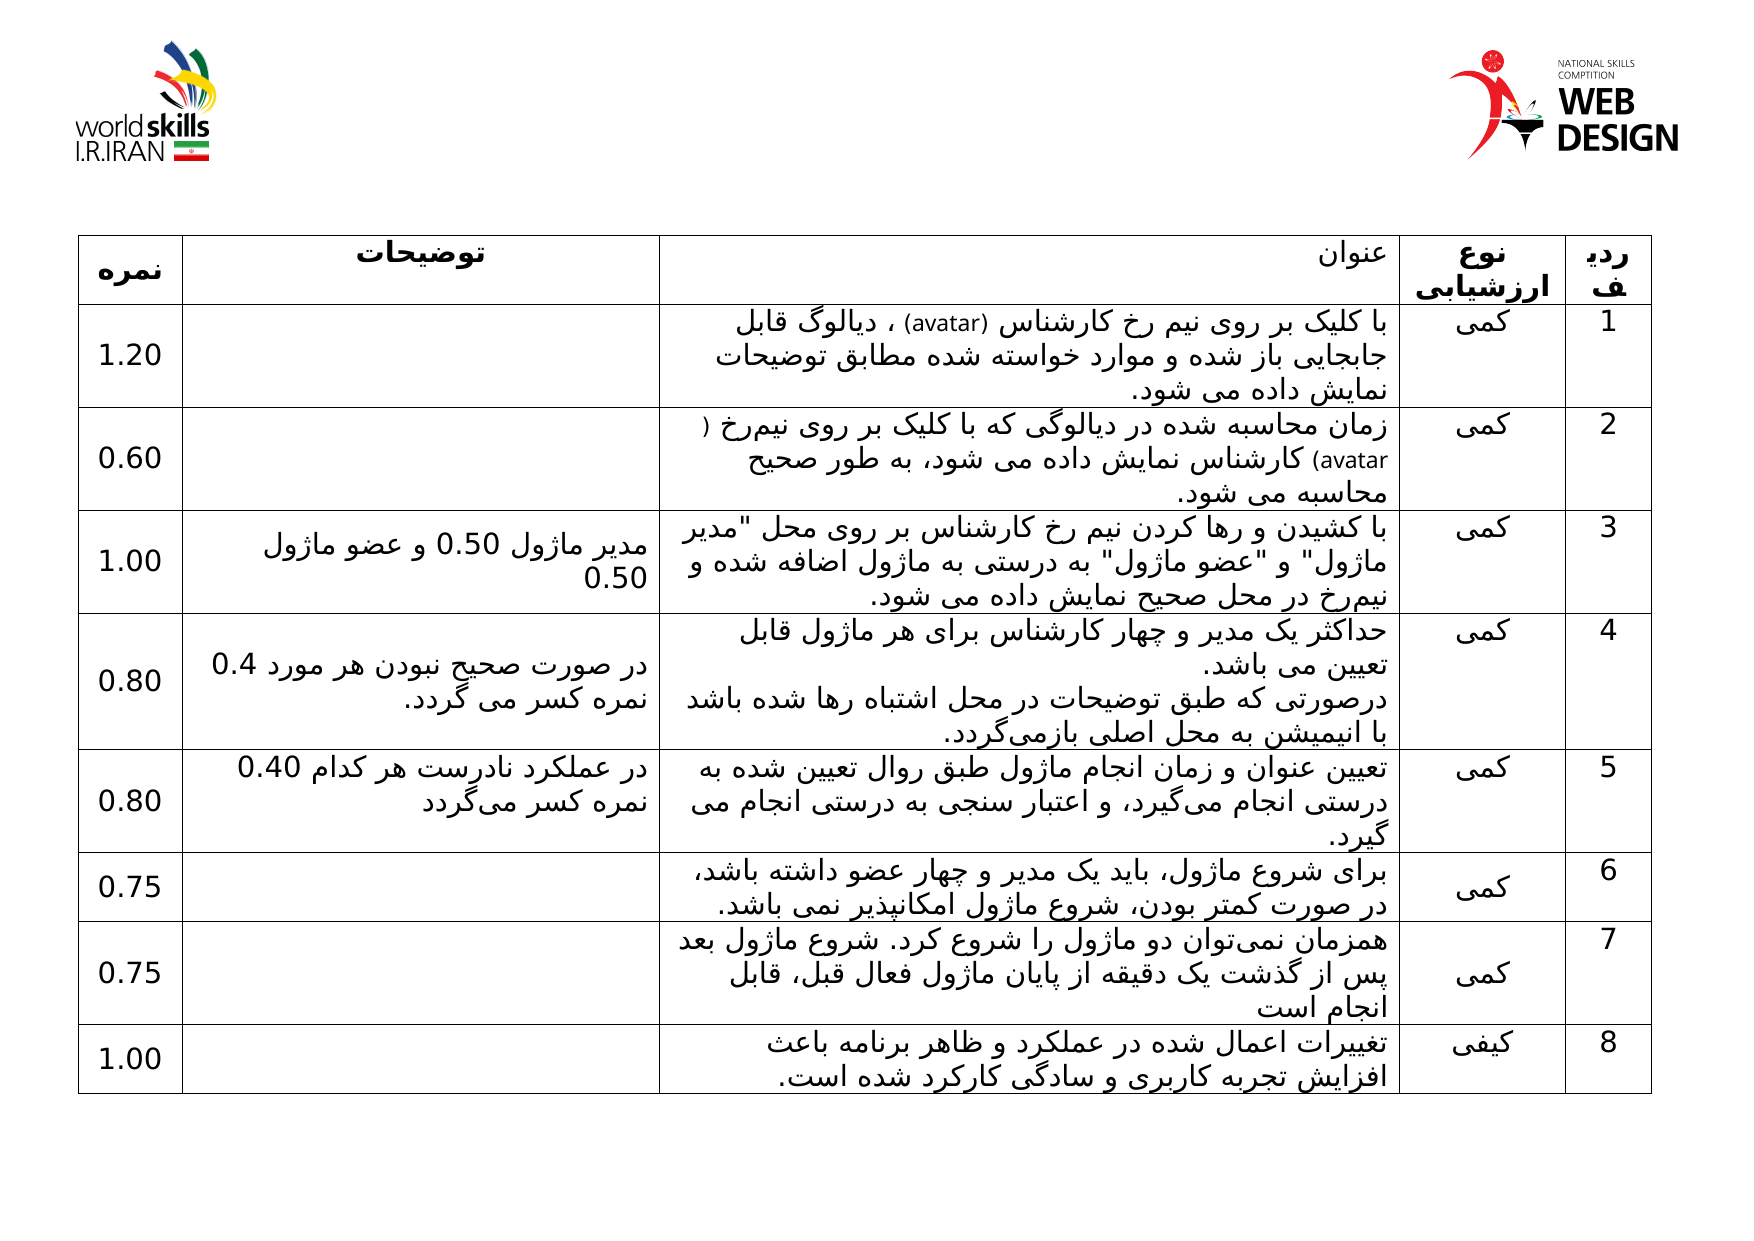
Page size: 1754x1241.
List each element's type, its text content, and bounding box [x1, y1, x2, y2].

table_cell برای شروع ماژول، باید یک مدیر و چهار عضو داشته باشد، در صورت کمتر بودن، شروع ماژول امکانپذیر نمی باشد. [660, 853, 1399, 921]
table_cell کمی [1400, 853, 1565, 921]
table_cell [1566, 922, 1651, 1024]
table_cell [183, 853, 659, 921]
table_cell [1566, 511, 1651, 612]
table_header عنوان [660, 236, 1399, 304]
table_cell 1.00 [79, 511, 182, 612]
table_header ردیف [1566, 236, 1651, 304]
table_cell تغییرات اعمال شده در عملکرد و ظاهر برنامه باعث افزایش تجربه کاربری و سادگی کارکرد شده است. [660, 1025, 1399, 1093]
table_cell [1566, 853, 1651, 921]
table_cell با کشیدن و رها کردن نیم رخ کارشناس بر روی محل "مدیر ماژول" و "عضو ماژول" به درستی به ماژول اضافه شده و نیم‌رخ در محل صحیح نمایش داده می شود. [660, 511, 1399, 612]
table_cell حداکثر یک مدیر و چهار کارشناس برای هر ماژول قابل تعیین می باشد. درصورتی که طبق توضیحات در محل اشتباه رها شده باشد با انیمیشن به محل اصلی بازمی‌گردد. [660, 614, 1399, 749]
table_cell همزمان نمی‌توان دو ماژول را شروع کرد. شروع ماژول بعد پس از گذشت یک دقیقه از پایان ماژول فعال قبل، قابل انجام است [660, 922, 1399, 1024]
picture [1448, 50, 1683, 161]
table_cell 0.80 [79, 750, 182, 852]
table_header نوع ارزشیابی [1400, 236, 1565, 304]
table_cell کمی [1400, 305, 1565, 407]
table_cell [1566, 614, 1651, 749]
table_cell [1566, 1025, 1651, 1093]
table_cell زمان محاسبه شده در دیالوگی که با کلیک بر روی نیم‌رخ (avatar) کارشناس نمایش داده می شود، به طور صحیح محاسبه می شود. [660, 408, 1399, 509]
table_cell در عملکرد نادرست هر کدام 0.40 نمره کسر می‌گردد [183, 750, 659, 852]
table_cell کمی [1400, 408, 1565, 509]
table_cell 0.80 [79, 614, 182, 749]
table_cell 1.20 [79, 305, 182, 407]
table_cell [183, 305, 659, 407]
table_cell [1566, 305, 1651, 407]
table_cell [183, 408, 659, 509]
table_cell [183, 922, 659, 1024]
table_cell [1566, 408, 1651, 509]
table_cell [1566, 750, 1651, 852]
table_cell 0.75 [79, 853, 182, 921]
table_cell کیفی [1400, 1025, 1565, 1093]
table_cell در صورت صحیح نبودن هر مورد 0.4 نمره کسر می گردد. [183, 614, 659, 749]
table_cell با کلیک بر روی نیم رخ کارشناس (avatar) ، دیالوگ قابل جابجایی باز شده و موارد خواسته شده مطابق توضیحات نمایش داده می شود. [660, 305, 1399, 407]
table_cell 0.60 [79, 408, 182, 509]
table_cell کمی [1400, 922, 1565, 1024]
table_cell 0.75 [79, 922, 182, 1024]
table_cell کمی [1400, 511, 1565, 612]
table_header نمره [79, 236, 182, 304]
table_cell کمی [1400, 750, 1565, 852]
table_cell تعیین عنوان و زمان انجام ماژول طبق روال تعیین شده به درستی انجام می‌گیرد، و اعتبار سنجی به درستی انجام می گیرد. [660, 750, 1399, 852]
table_cell 1.00 [79, 1025, 182, 1093]
table_cell کمی [1400, 614, 1565, 749]
table_cell مدیر ماژول 0.50 و عضو ماژول 0.50 [183, 511, 659, 612]
table_header توضیحات [183, 236, 659, 304]
table_cell [183, 1025, 659, 1093]
picture [75, 40, 217, 161]
